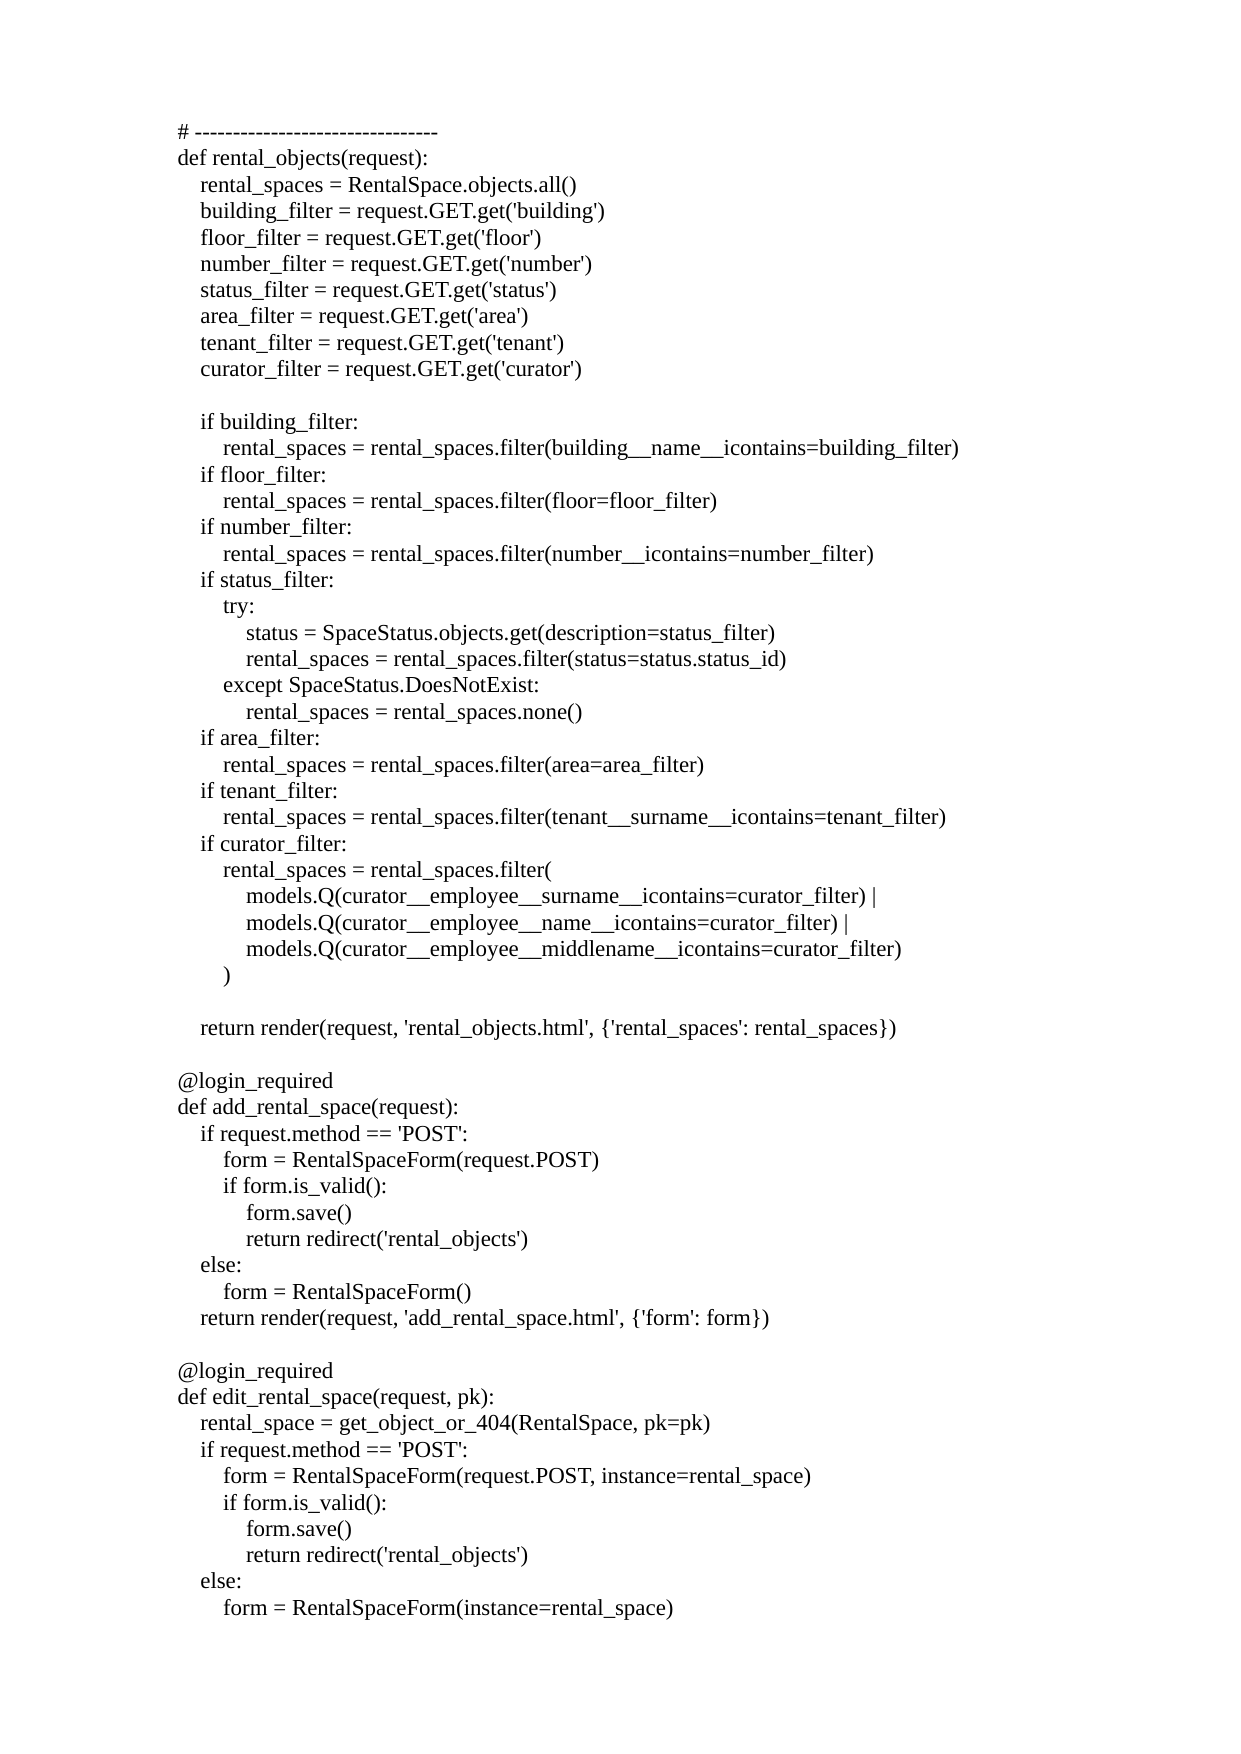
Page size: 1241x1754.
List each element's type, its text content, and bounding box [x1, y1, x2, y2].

text form = RentalSpaceForm(instance=rental_space) [177, 1594, 1152, 1620]
text status_filter = request.GET.get('status') [177, 276, 1152, 303]
text except SpaceStatus.DoesNotExist: [177, 672, 1152, 698]
text building_filter = request.GET.get('building') [177, 197, 1152, 223]
text number_filter = request.GET.get('number') [177, 250, 1152, 276]
text rental_spaces = rental_spaces.filter(floor=floor_filter) [177, 487, 1152, 513]
text rental_spaces = rental_spaces.filter(number__icontains=number_filter) [177, 540, 1152, 566]
text # -------------------------------- [177, 118, 1152, 144]
text rental_spaces = rental_spaces.filter(tenant__surname__icontains=tenant_filter) [177, 803, 1152, 830]
text form.save() [177, 1515, 1152, 1541]
text def edit_rental_space(request, pk): [177, 1383, 1152, 1409]
text if building_filter: [177, 408, 1152, 434]
text area_filter = request.GET.get('area') [177, 303, 1152, 329]
text models.Q(curator__employee__middlename__icontains=curator_filter) [177, 935, 1152, 961]
text return render(request, 'rental_objects.html', {'rental_spaces': rental_spaces}) [177, 1014, 1152, 1041]
text if request.method == 'POST': [177, 1119, 1152, 1146]
text floor_filter = request.GET.get('floor') [177, 223, 1152, 250]
text form = RentalSpaceForm(request.POST, instance=rental_space) [177, 1462, 1152, 1488]
text else: [177, 1251, 1152, 1278]
text return render(request, 'add_rental_space.html', {'form': form}) [177, 1304, 1152, 1330]
text return redirect('rental_objects') [177, 1541, 1152, 1568]
text if floor_filter: [177, 461, 1152, 487]
text if tenant_filter: [177, 777, 1152, 803]
text def rental_objects(request): [177, 144, 1152, 171]
text rental_spaces = RentalSpace.objects.all() [177, 171, 1152, 197]
text else: [177, 1568, 1152, 1594]
text models.Q(curator__employee__name__icontains=curator_filter) | [177, 909, 1152, 935]
text if form.is_valid(): [177, 1172, 1152, 1199]
text tenant_filter = request.GET.get('tenant') [177, 329, 1152, 355]
text if number_filter: [177, 513, 1152, 540]
text rental_spaces = rental_spaces.filter(status=status.status_id) [177, 645, 1152, 672]
text rental_spaces = rental_spaces.filter(area=area_filter) [177, 751, 1152, 777]
text curator_filter = request.GET.get('curator') [177, 355, 1152, 382]
text form = RentalSpaceForm(request.POST) [177, 1146, 1152, 1172]
text @login_required [177, 1067, 1152, 1093]
text rental_spaces = rental_spaces.none() [177, 698, 1152, 724]
text ) [177, 961, 1152, 988]
text if form.is_valid(): [177, 1488, 1152, 1515]
text @login_required [177, 1357, 1152, 1383]
text form.save() [177, 1199, 1152, 1225]
text return redirect('rental_objects') [177, 1225, 1152, 1251]
text rental_space = get_object_or_404(RentalSpace, pk=pk) [177, 1409, 1152, 1436]
text status = SpaceStatus.objects.get(description=status_filter) [177, 619, 1152, 645]
text if area_filter: [177, 724, 1152, 751]
text models.Q(curator__employee__surname__icontains=curator_filter) | [177, 882, 1152, 909]
text if curator_filter: [177, 830, 1152, 856]
text form = RentalSpaceForm() [177, 1278, 1152, 1304]
text if status_filter: [177, 566, 1152, 592]
text if request.method == 'POST': [177, 1436, 1152, 1462]
text rental_spaces = rental_spaces.filter( [177, 856, 1152, 882]
text rental_spaces = rental_spaces.filter(building__name__icontains=building_filter) [177, 434, 1152, 461]
text try: [177, 592, 1152, 619]
text def add_rental_space(request): [177, 1093, 1152, 1119]
